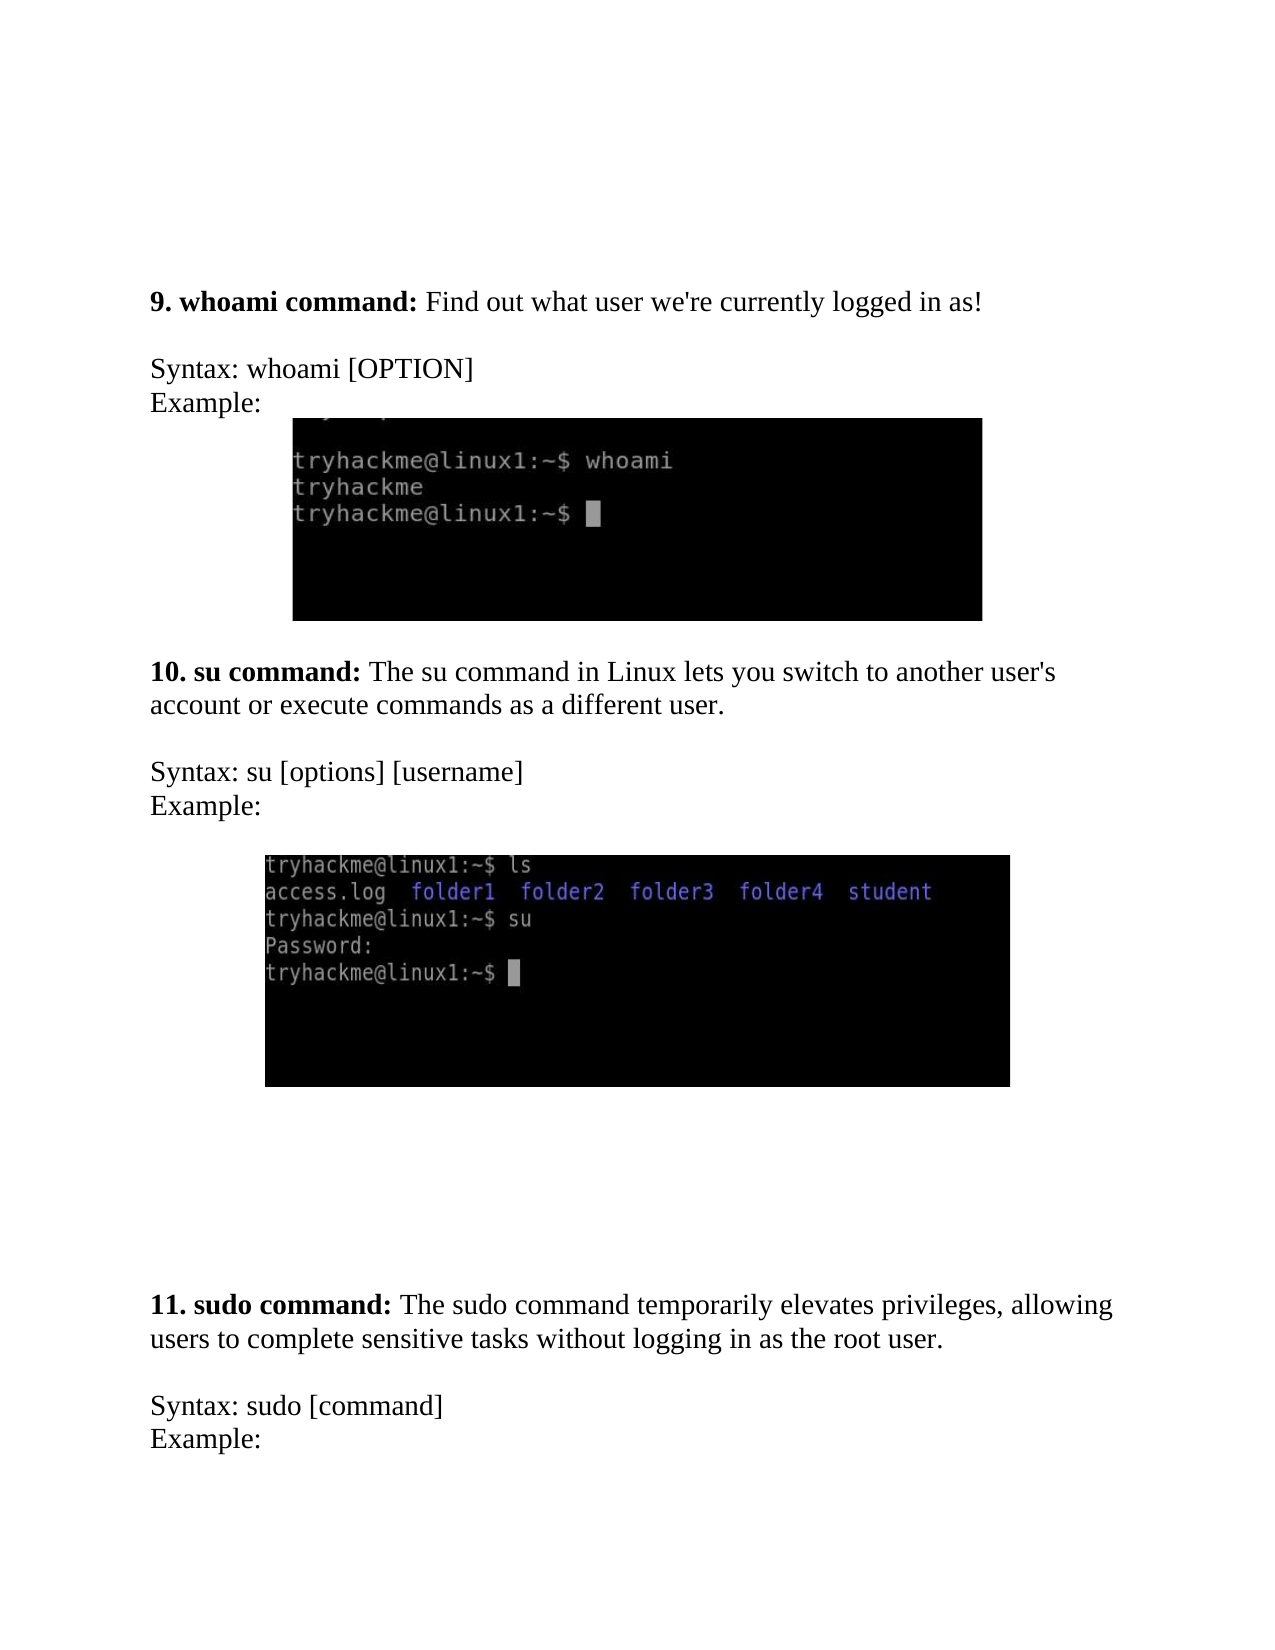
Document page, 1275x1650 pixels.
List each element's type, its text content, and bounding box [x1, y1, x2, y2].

text Syntax: whoami [OPTION] [150, 351, 1125, 385]
picture [265, 855, 1011, 1087]
text Example: [150, 1422, 1125, 1455]
text 10. su command: The su command in Linux lets you switch to another user's account or execute commands as a different user. [150, 654, 1125, 721]
text Syntax: sudo [command] [150, 1388, 1125, 1422]
text Syntax: su [options] [username] [150, 754, 1125, 788]
text 11. sudo command: The sudo command temporarily elevates privileges, allowing users to complete sensitive tasks without logging in as the root user. [150, 1287, 1125, 1354]
text 9. whoami command: Find out what user we're currently logged in as! [150, 284, 1125, 318]
picture [292, 418, 983, 621]
text Example: [150, 788, 1125, 821]
text Example: [150, 385, 1125, 418]
